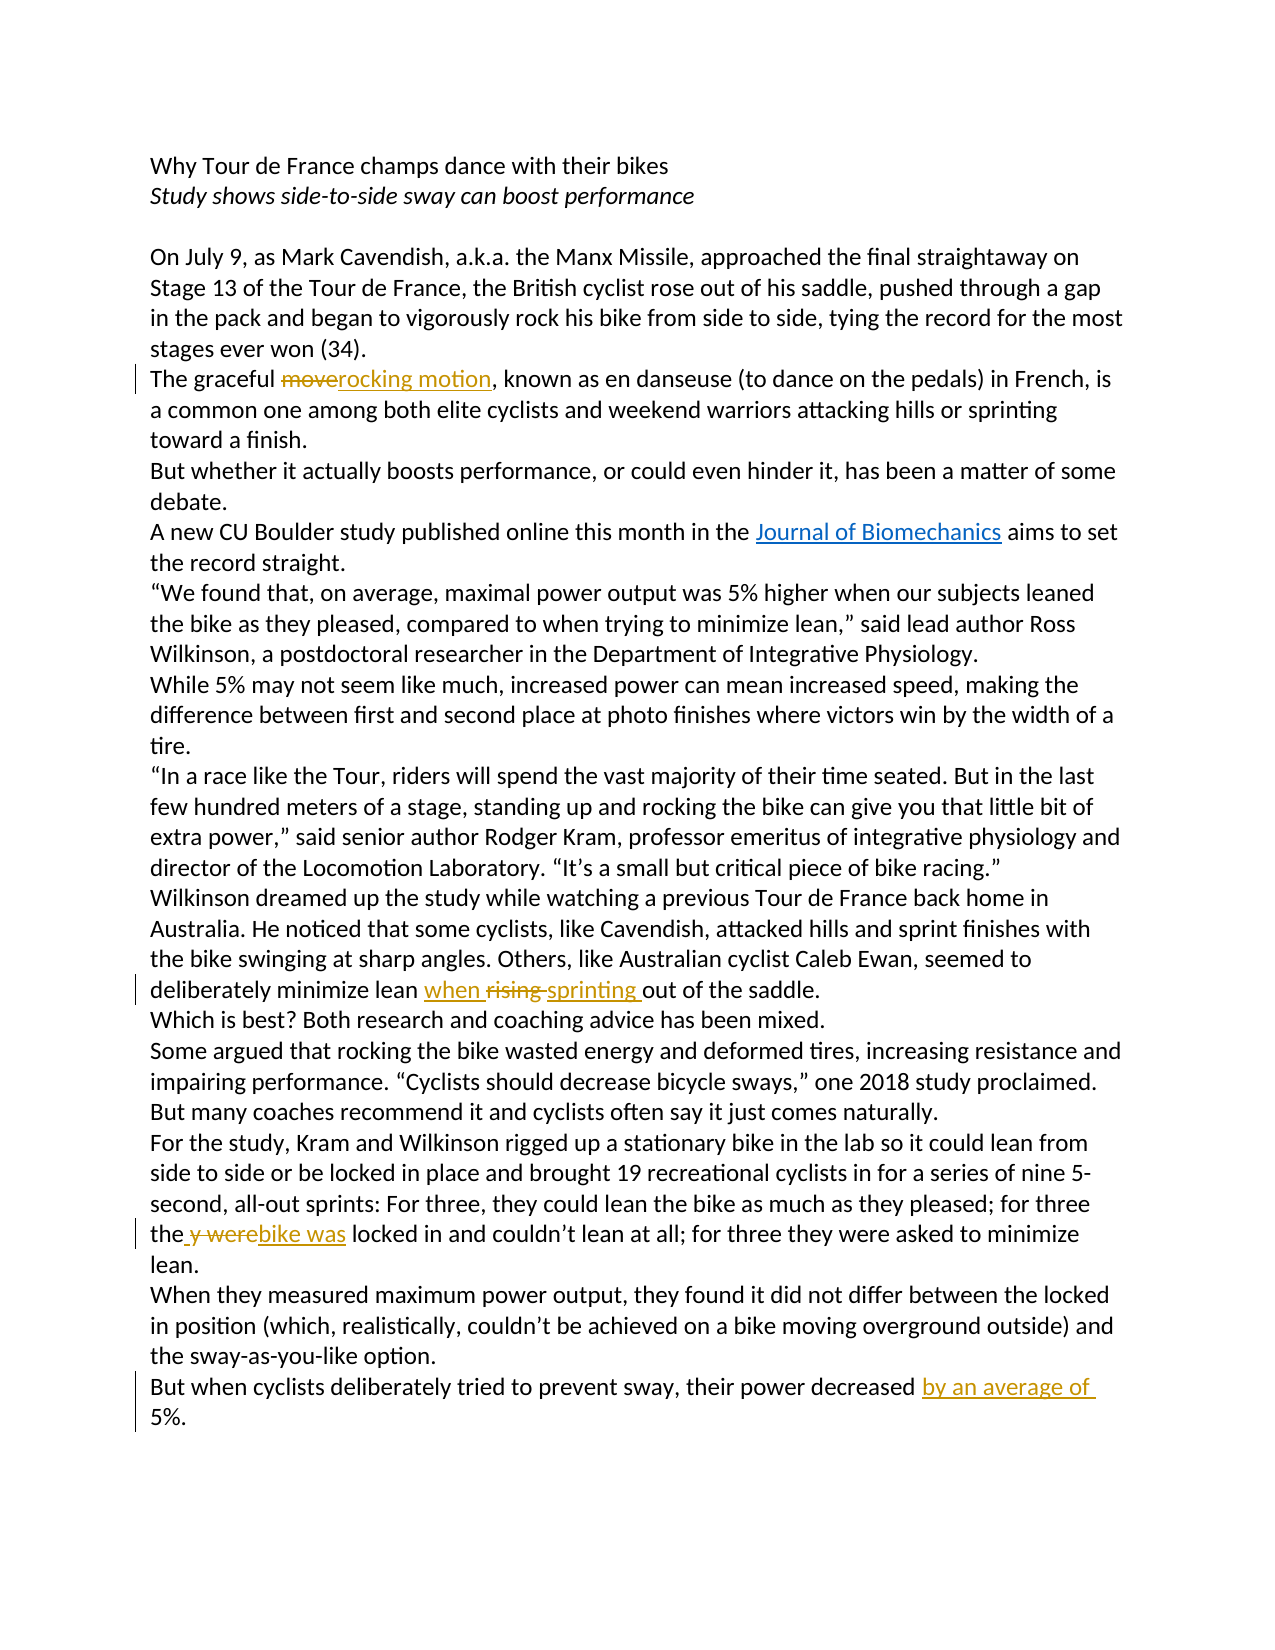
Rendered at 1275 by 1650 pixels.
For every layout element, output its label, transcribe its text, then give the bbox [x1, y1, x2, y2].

text On July 9, as Mark Cavendish, a.k.a. the Manx Missile, approached the final straightaway on Stage 13 of the Tour de France, the British cyclist rose out of his saddle, pushed through a gap in the pack and began to vigorously rock his bike from side to side, tying the record for the most stages ever won (34). [150, 242, 1125, 364]
text But many coaches recommend it and cyclists often say it just comes naturally. [150, 1096, 1125, 1127]
text For the study, Kram and Wilkinson rigged up a stationary bike in the lab so it could lean from side to side or be locked in place and brought 19 recreational cyclists in for a series of nine 5-second, all-out sprints: For three, they could lean the bike as much as they pleased; for three the locked in and couldn’t lean at all; for three they were asked to minimize lean. [150, 1127, 1125, 1279]
text “We found that, on average, maximal power output was 5% higher when our subjects leaned the bike as they pleased, compared to when trying to minimize lean,” said lead author Ross Wilkinson, a postdoctoral researcher in the Department of Integrative Physiology. [150, 577, 1125, 669]
text While 5% may not seem like much, increased power can mean increased speed, making the difference between first and second place at photo finishes where victors win by the width of a tire. [150, 669, 1125, 760]
text “In a race like the Tour, riders will spend the vast majority of their time seated. But in the last few hundred meters of a stage, standing up and rocking the bike can give you that little bit of extra power,” said senior author Rodger Kram, professor emeritus of integrative physiology and director of the Locomotion Laboratory. “It’s a small but critical piece of bike racing.” [150, 760, 1125, 882]
text The graceful , known as en danseuse (to dance on the pedals) in French, is a common one among both elite cyclists and weekend warriors attacking hills or sprinting toward a finish. [150, 364, 1125, 455]
text When they measured maximum power output, they found it did not differ between the locked in position (which, realistically, couldn’t be achieved on a bike moving overground outside) and the sway-as-you-like option. [150, 1279, 1125, 1371]
text A new CU Boulder study published online this month in the Journal of Biomechanics aims to set the record straight. [150, 516, 1125, 577]
text Which is best? Both research and coaching advice has been mixed. [150, 1004, 1125, 1035]
text But whether it actually boosts performance, or could even hinder it, has been a matter of some debate. [150, 455, 1125, 516]
text Why Tour de France champs dance with their bikes [150, 150, 1125, 181]
text Some argued that rocking the bike wasted energy and deformed tires, increasing resistance and impairing performance. “Cyclists should decrease bicycle sways,” one 2018 study proclaimed. [150, 1035, 1125, 1096]
text Wilkinson dreamed up the study while watching a previous Tour de France back home in Australia. He noticed that some cyclists, like Cavendish, attacked hills and sprint finishes with the bike swinging at sharp angles. Others, like Australian cyclist Caleb Ewan, seemed to deliberately minimize lean out of the saddle. [150, 882, 1125, 1004]
text Study shows side-to-side sway can boost performance [150, 181, 1125, 211]
text But when cyclists deliberately tried to prevent sway, their power decreased 5%. [150, 1371, 1125, 1432]
